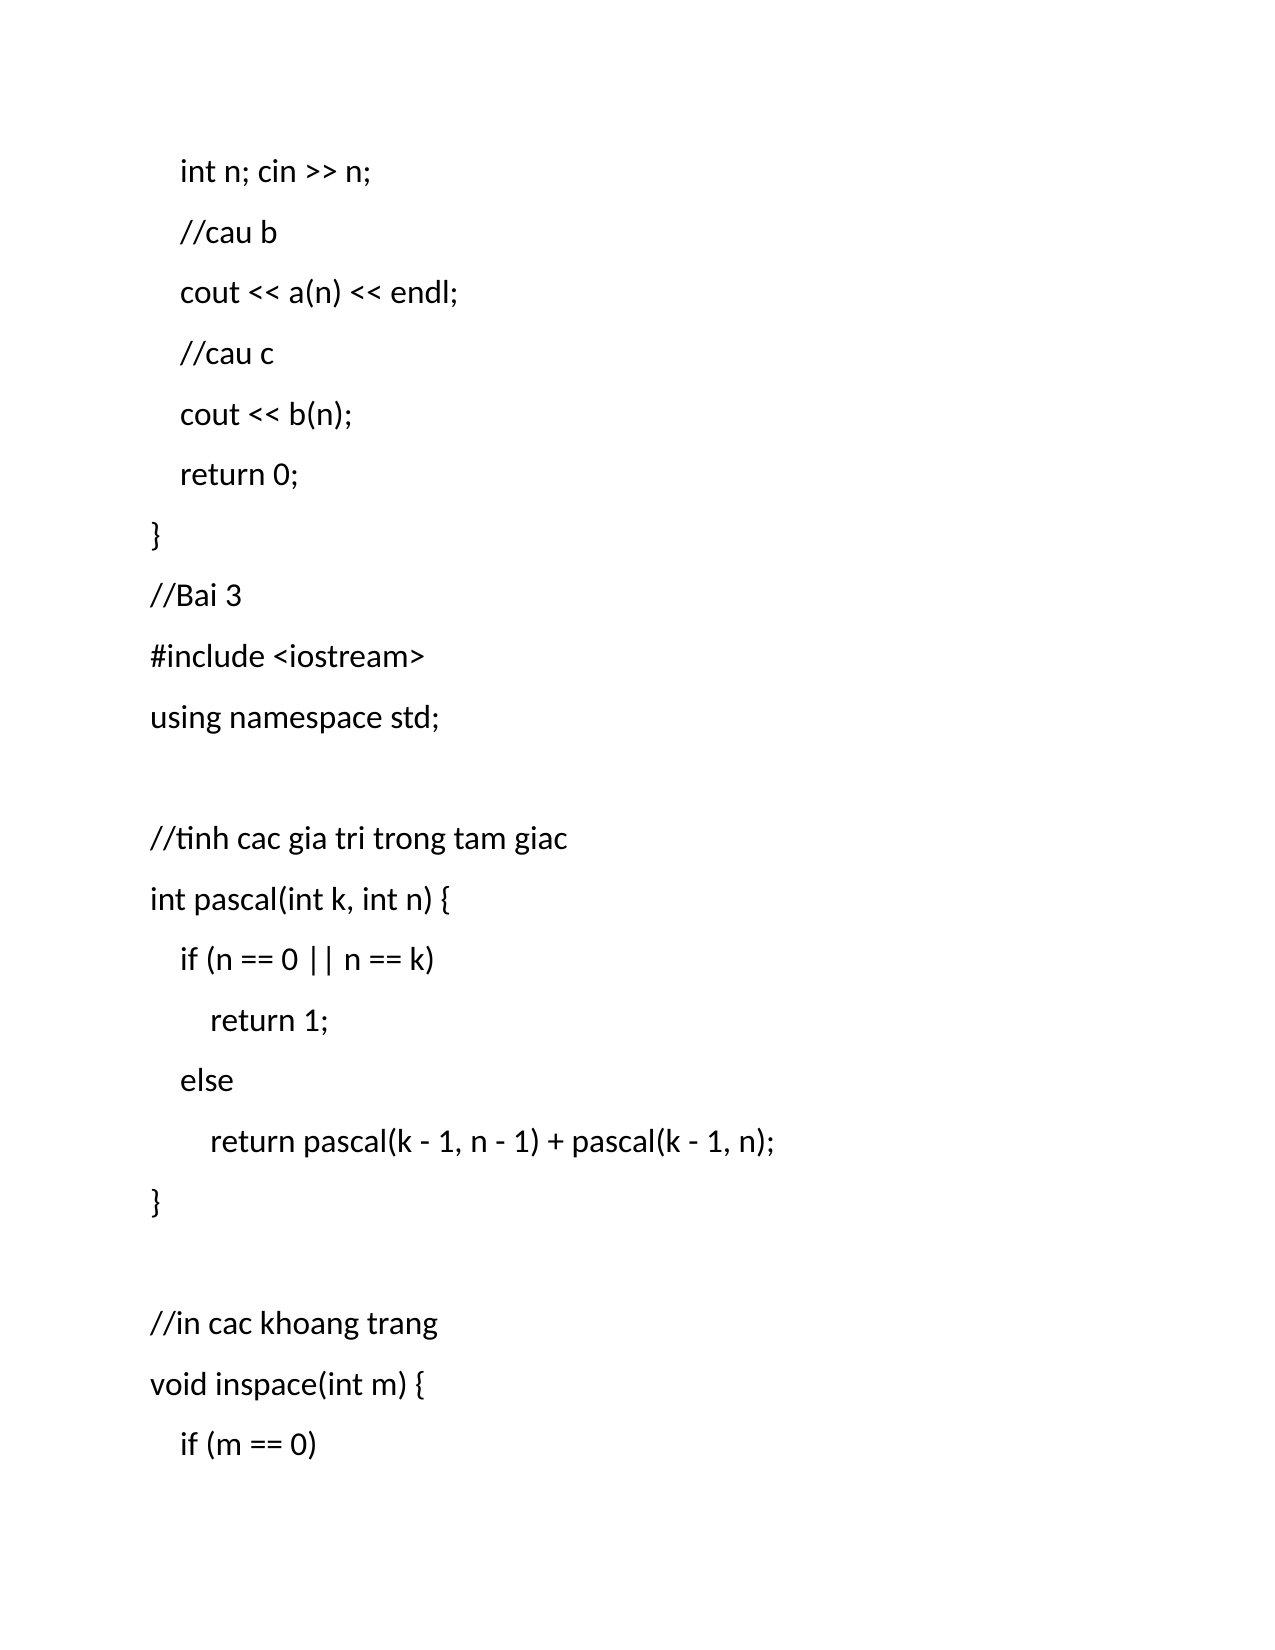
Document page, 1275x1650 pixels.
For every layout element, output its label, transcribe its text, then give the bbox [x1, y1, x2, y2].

text if (m == 0) [150, 1423, 1125, 1464]
text //cau b [150, 211, 1125, 251]
text //in cac khoang trang [150, 1302, 1125, 1343]
text return pascal(k - 1, n - 1) + pascal(k - 1, n); [150, 1120, 1125, 1161]
text if (n == 0 || n == k) [150, 938, 1125, 979]
text cout << b(n); [150, 392, 1125, 433]
text using namespace std; [150, 696, 1125, 736]
text } [150, 514, 1125, 554]
text int n; cin >> n; [150, 150, 1125, 191]
text cout << a(n) << endl; [150, 271, 1125, 312]
text //tinh cac gia tri trong tam giac [150, 817, 1125, 858]
text else [150, 1059, 1125, 1100]
text //Bai 3 [150, 574, 1125, 615]
text //cau c [150, 332, 1125, 373]
text } [150, 1181, 1125, 1221]
text int pascal(int k, int n) { [150, 877, 1125, 918]
text #include <iostream> [150, 635, 1125, 676]
text void inspace(int m) { [150, 1362, 1125, 1403]
text return 0; [150, 453, 1125, 494]
text return 1; [150, 999, 1125, 1039]
